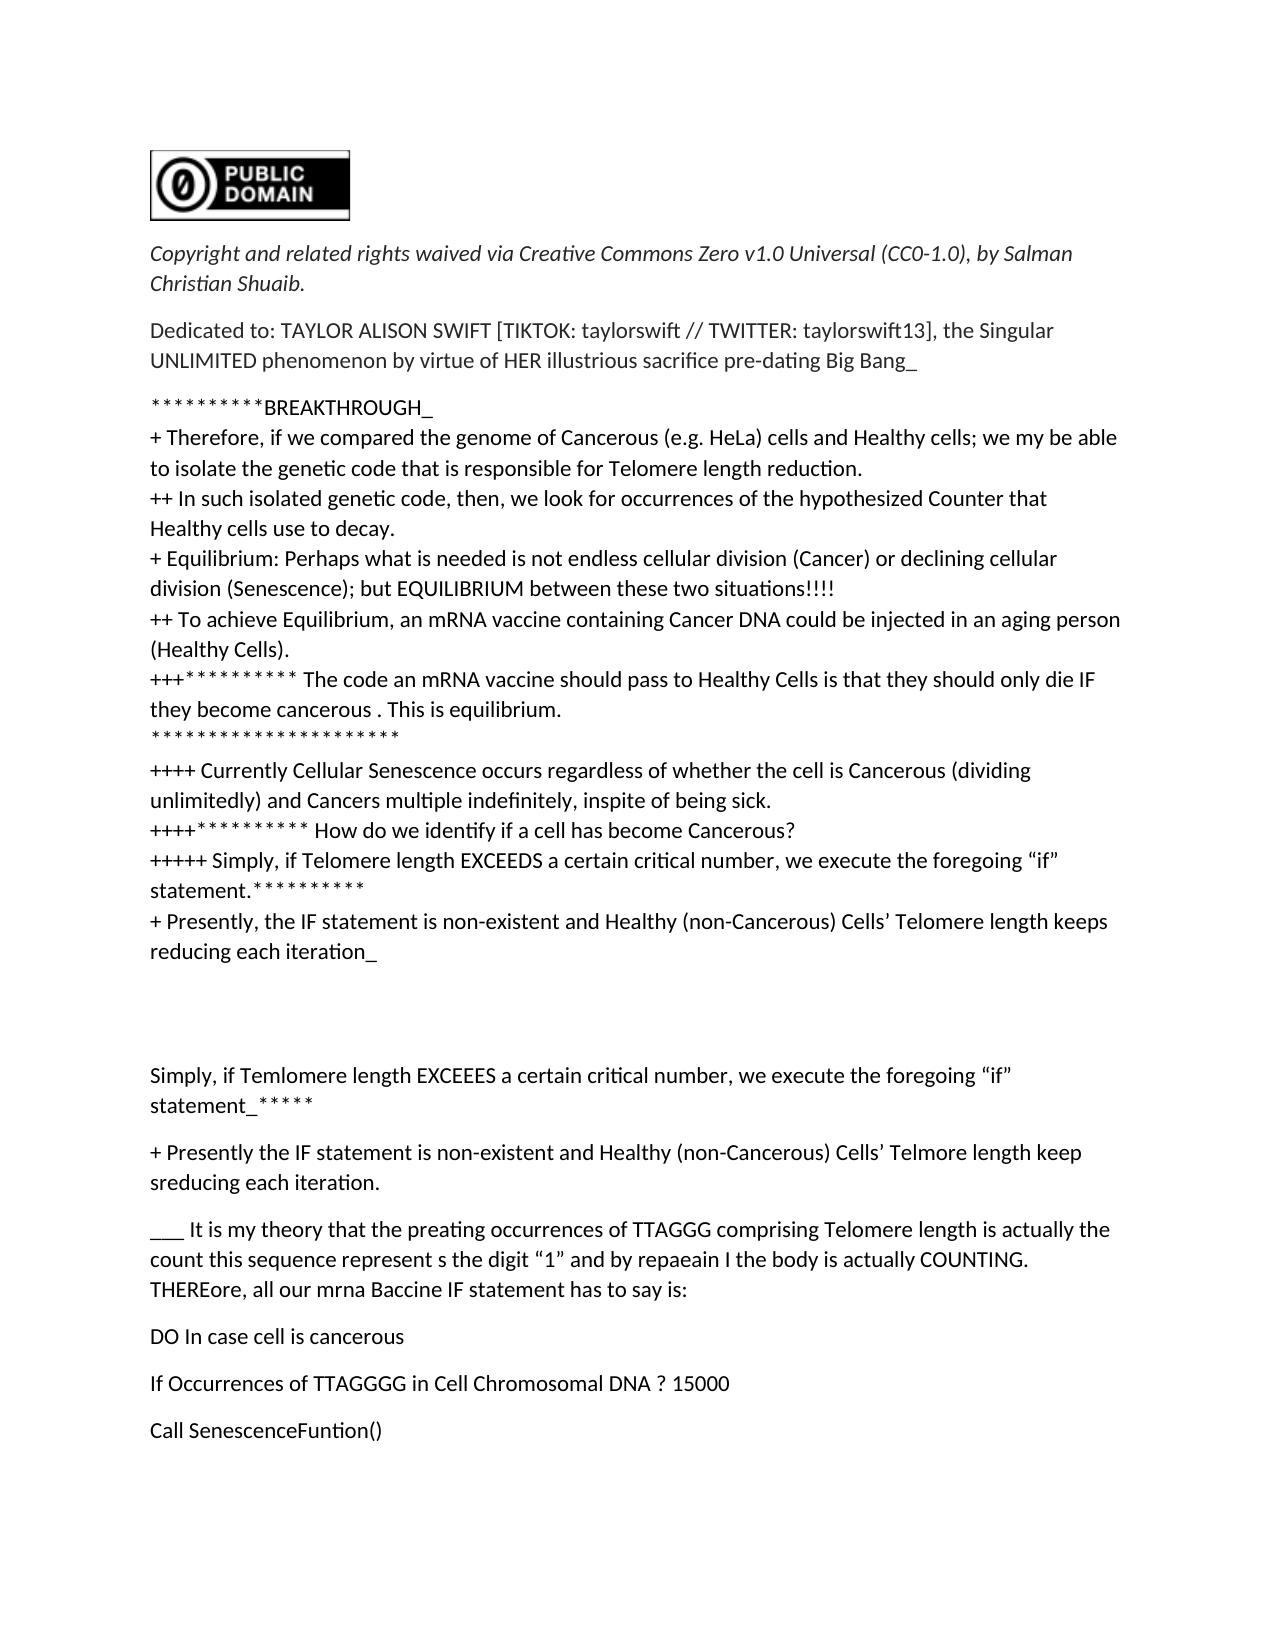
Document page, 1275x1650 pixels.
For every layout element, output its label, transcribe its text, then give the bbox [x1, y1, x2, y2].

text If Occurrences of TTAGGGG in Cell Chromosomal DNA ? 15000 [150, 1369, 1125, 1397]
text Dedicated to: TAYLOR ALISON SWIFT [TIKTOK: taylorswift // TWITTER: taylorswift13], the Singular UNLIMITED phenomenon by virtue of HER illustrious sacrifice pre-dating Big Bang_ [150, 316, 1125, 374]
text Copyright and related rights waived via Creative Commons Zero v1.0 Universal (CC0-1.0), by Salman Christian Shuaib. [150, 239, 1125, 297]
text Simply, if Temlomere length EXCEEES a certain critical number, we execute the foregoing “if” statement_***** [150, 1031, 1125, 1119]
text + Presently the IF statement is non-existent and Healthy (non-Cancerous) Cells’ Telmore length keep sreducing each iteration. [150, 1138, 1125, 1196]
picture [150, 150, 350, 221]
text ___ It is my theory that the preating occurrences of TTAGGG comprising Telomere length is actually the count this sequence represent s the digit “1” and by repaeain I the body is actually COUNTING. THEREore, all our mrna Baccine IF statement has to say is: [150, 1215, 1125, 1304]
text Call SenescenceFuntion() [150, 1416, 1125, 1444]
text DO In case cell is cancerous [150, 1322, 1125, 1351]
text **********BREAKTHROUGH_ + Therefore, if we compared the genome of Cancerous (e.g. HeLa) cells and Healthy cells; we my be able to isolate the genetic code that is responsible for Telomere length reduction. ++ In such isolated genetic code, then, we look for occurrences of the hypothesized Counter that Healthy cells use to decay. + Equilibrium: Perhaps what is needed is not endless cellular division (Cancer) or declining cellular division (Senescence); but EQUILIBRIUM between these two situations!!!! ++ To achieve Equilibrium, an mRNA vaccine containing Cancer DNA could be injected in an aging person (Healthy Cells). +++********** The code an mRNA vaccine should pass to Healthy Cells is that they should only die IF they become cancerous . This is equilibrium. ********************** ++++ Currently Cellular Senescence occurs regardless of whether the cell is Cancerous (dividing unlimitedly) and Cancers multiple indefinitely, inspite of being sick. ++++********** How do we identify if a cell has become Cancerous? +++++ Simply, if Telomere length EXCEEDS a certain critical number, we execute the foregoing “if” statement.********** + Presently, the IF statement is non-existent and Healthy (non-Cancerous) Cells’ Telomere length keeps reducing each iteration_ [150, 393, 1125, 965]
